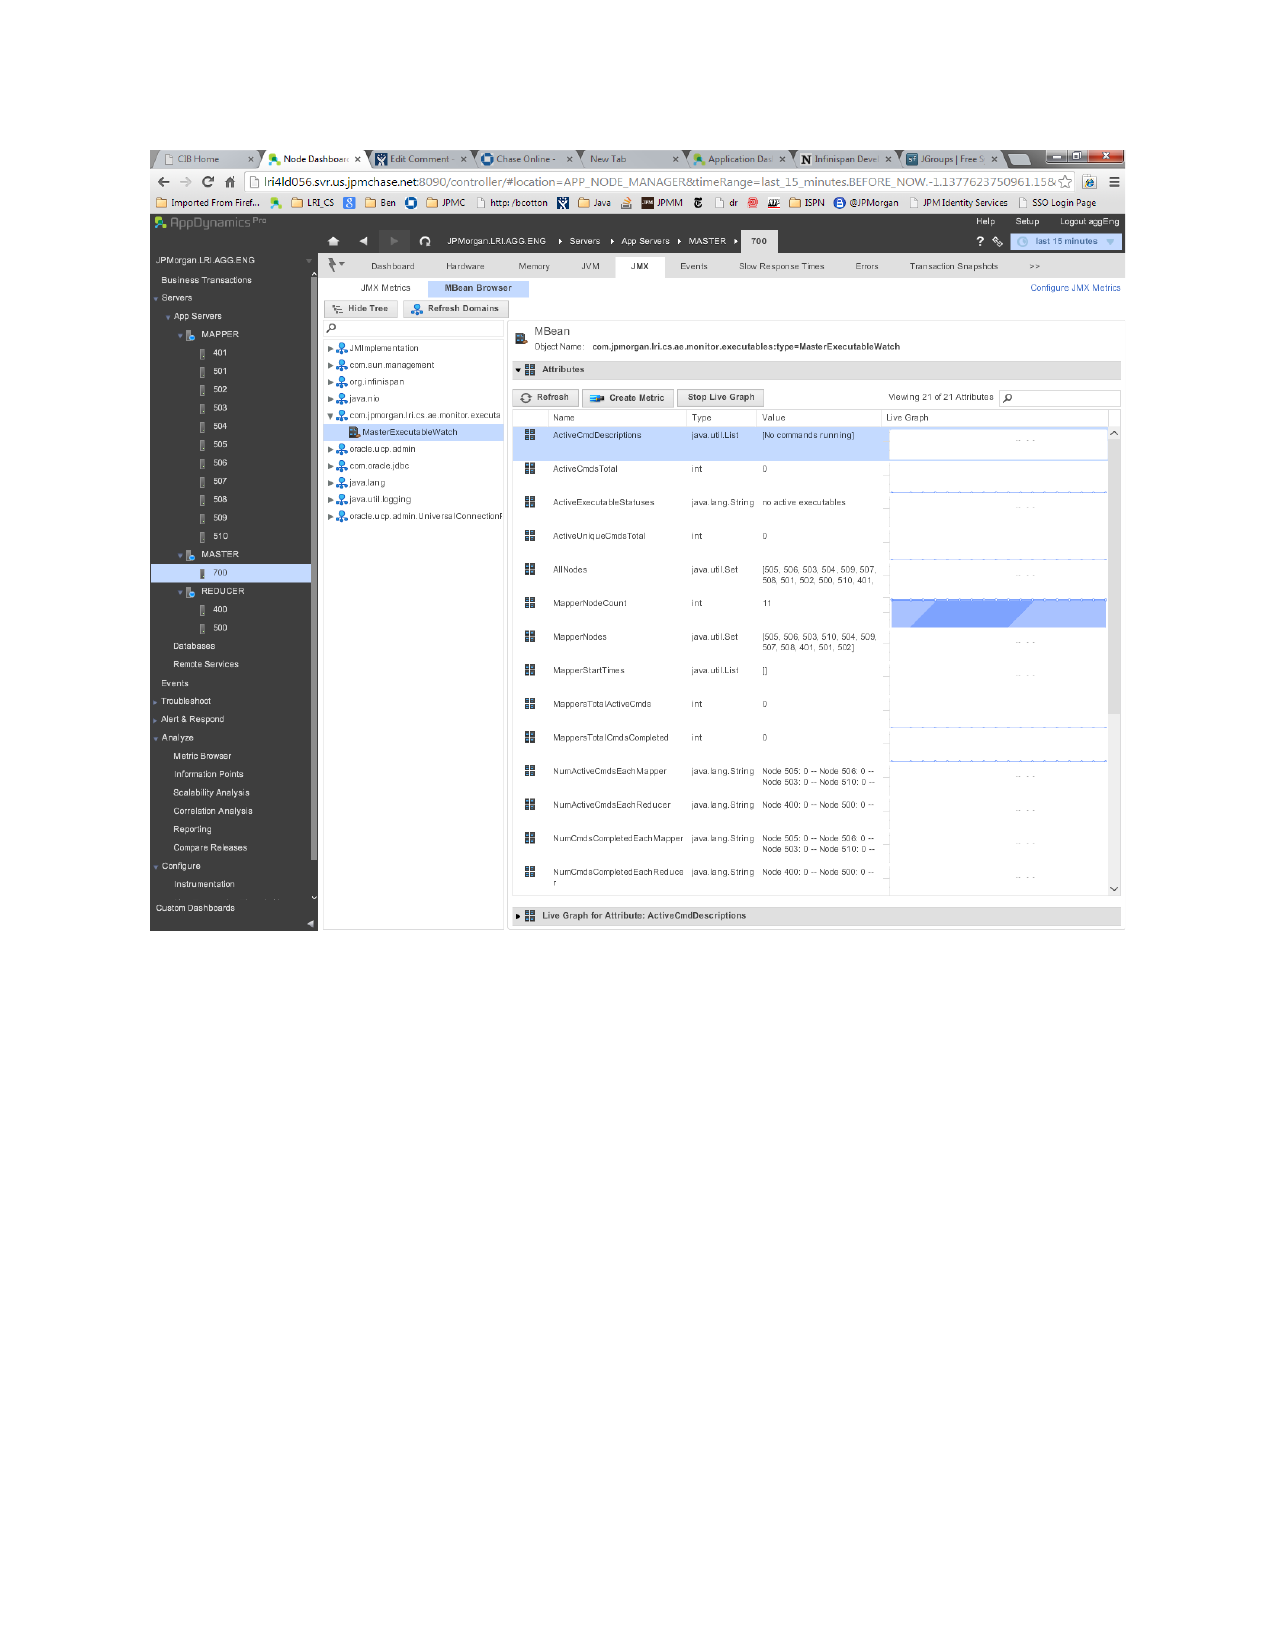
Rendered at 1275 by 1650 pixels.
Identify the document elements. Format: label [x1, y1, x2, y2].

picture [150, 150, 1125, 931]
